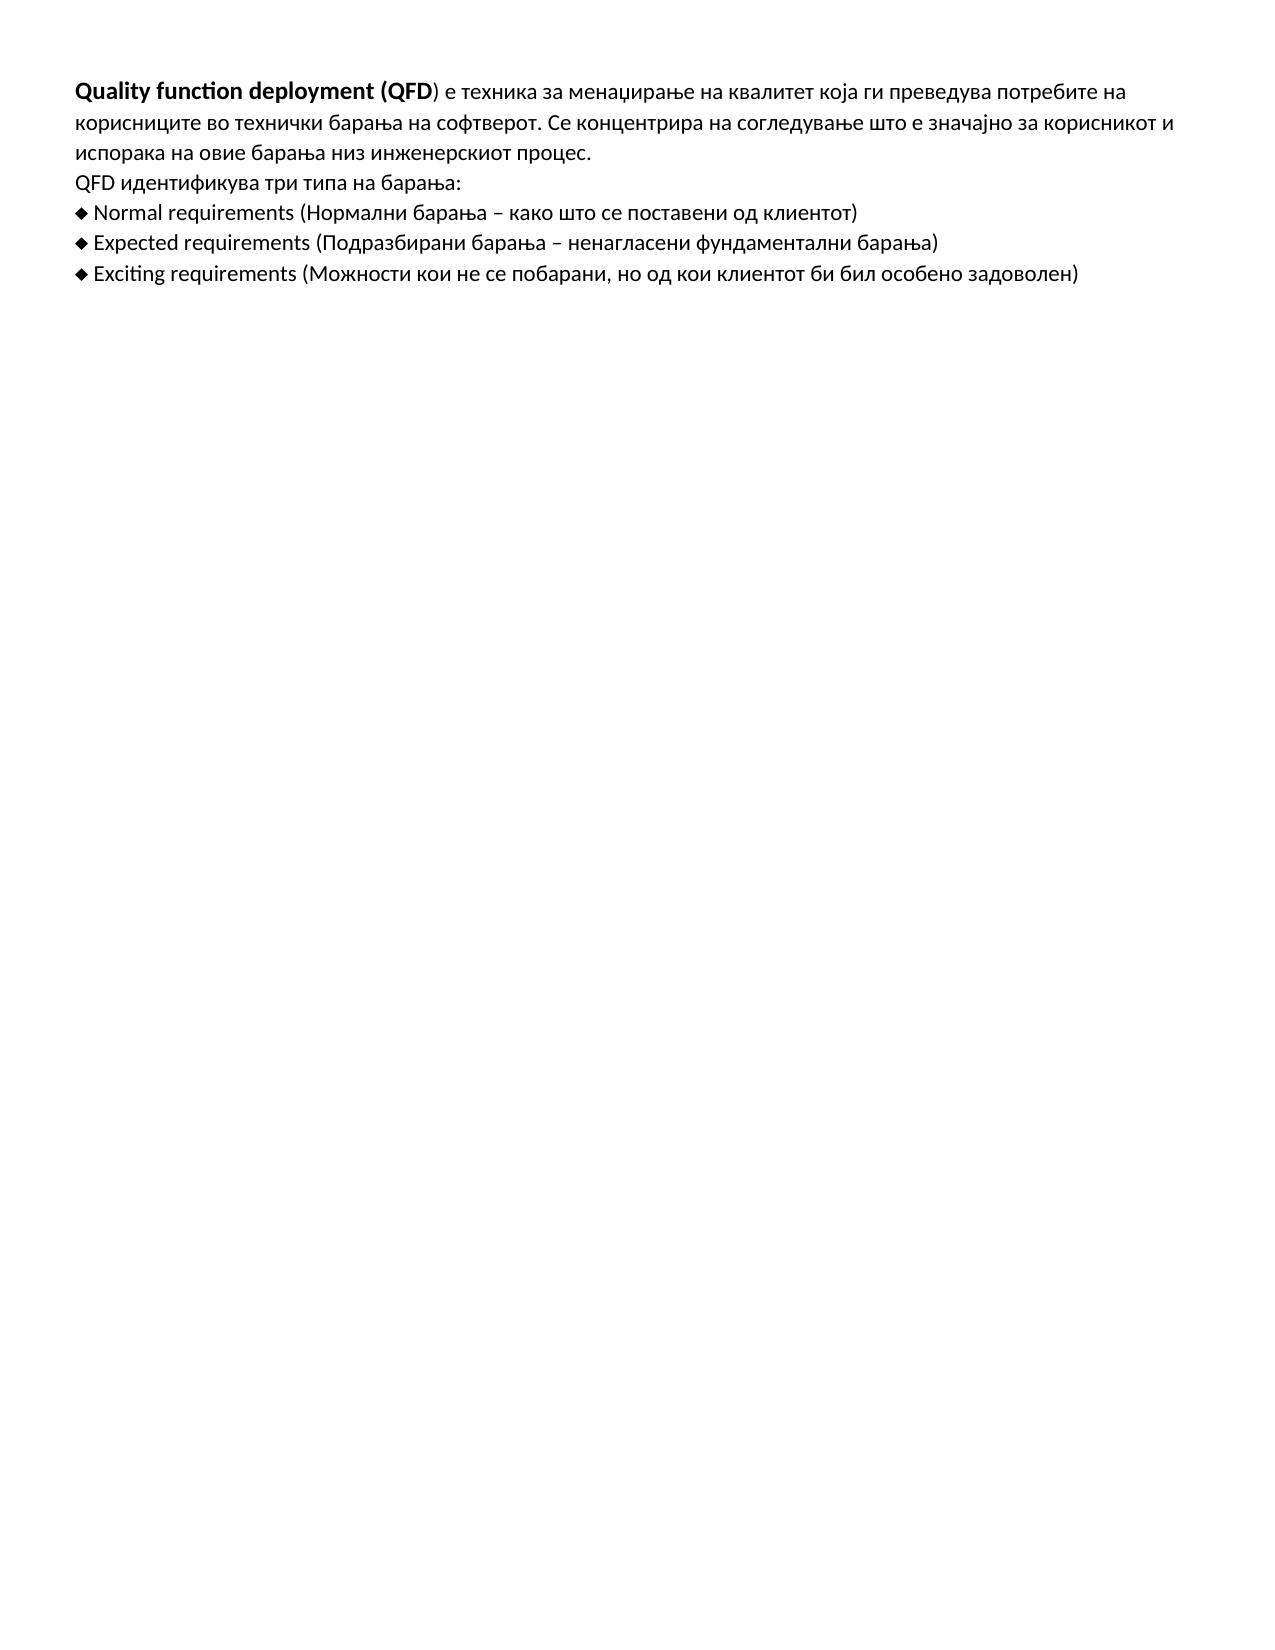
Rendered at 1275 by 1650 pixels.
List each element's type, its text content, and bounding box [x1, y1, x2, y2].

text Expected requirements (Подразбирани барања – ненагласени фундаментални барања) [75, 228, 1200, 257]
text QFD идентификува три типа на барања: [75, 168, 1200, 196]
text Quality function deployment (QFD) е техника за менаџирање на квалитет која ги преведува потребите на корисниците во технички барања на софтверот. Се концентрира на согледување што е значајно за корисникот и испорака на овие барања низ инженерскиот процес. [75, 75, 1200, 166]
text Normal requirements (Нормални барања – како што се поставени од клиентот) [75, 198, 1200, 226]
text Exciting requirements (Можности кои не се побарани, но од кои клиентот би бил особено задоволен) [75, 259, 1200, 287]
